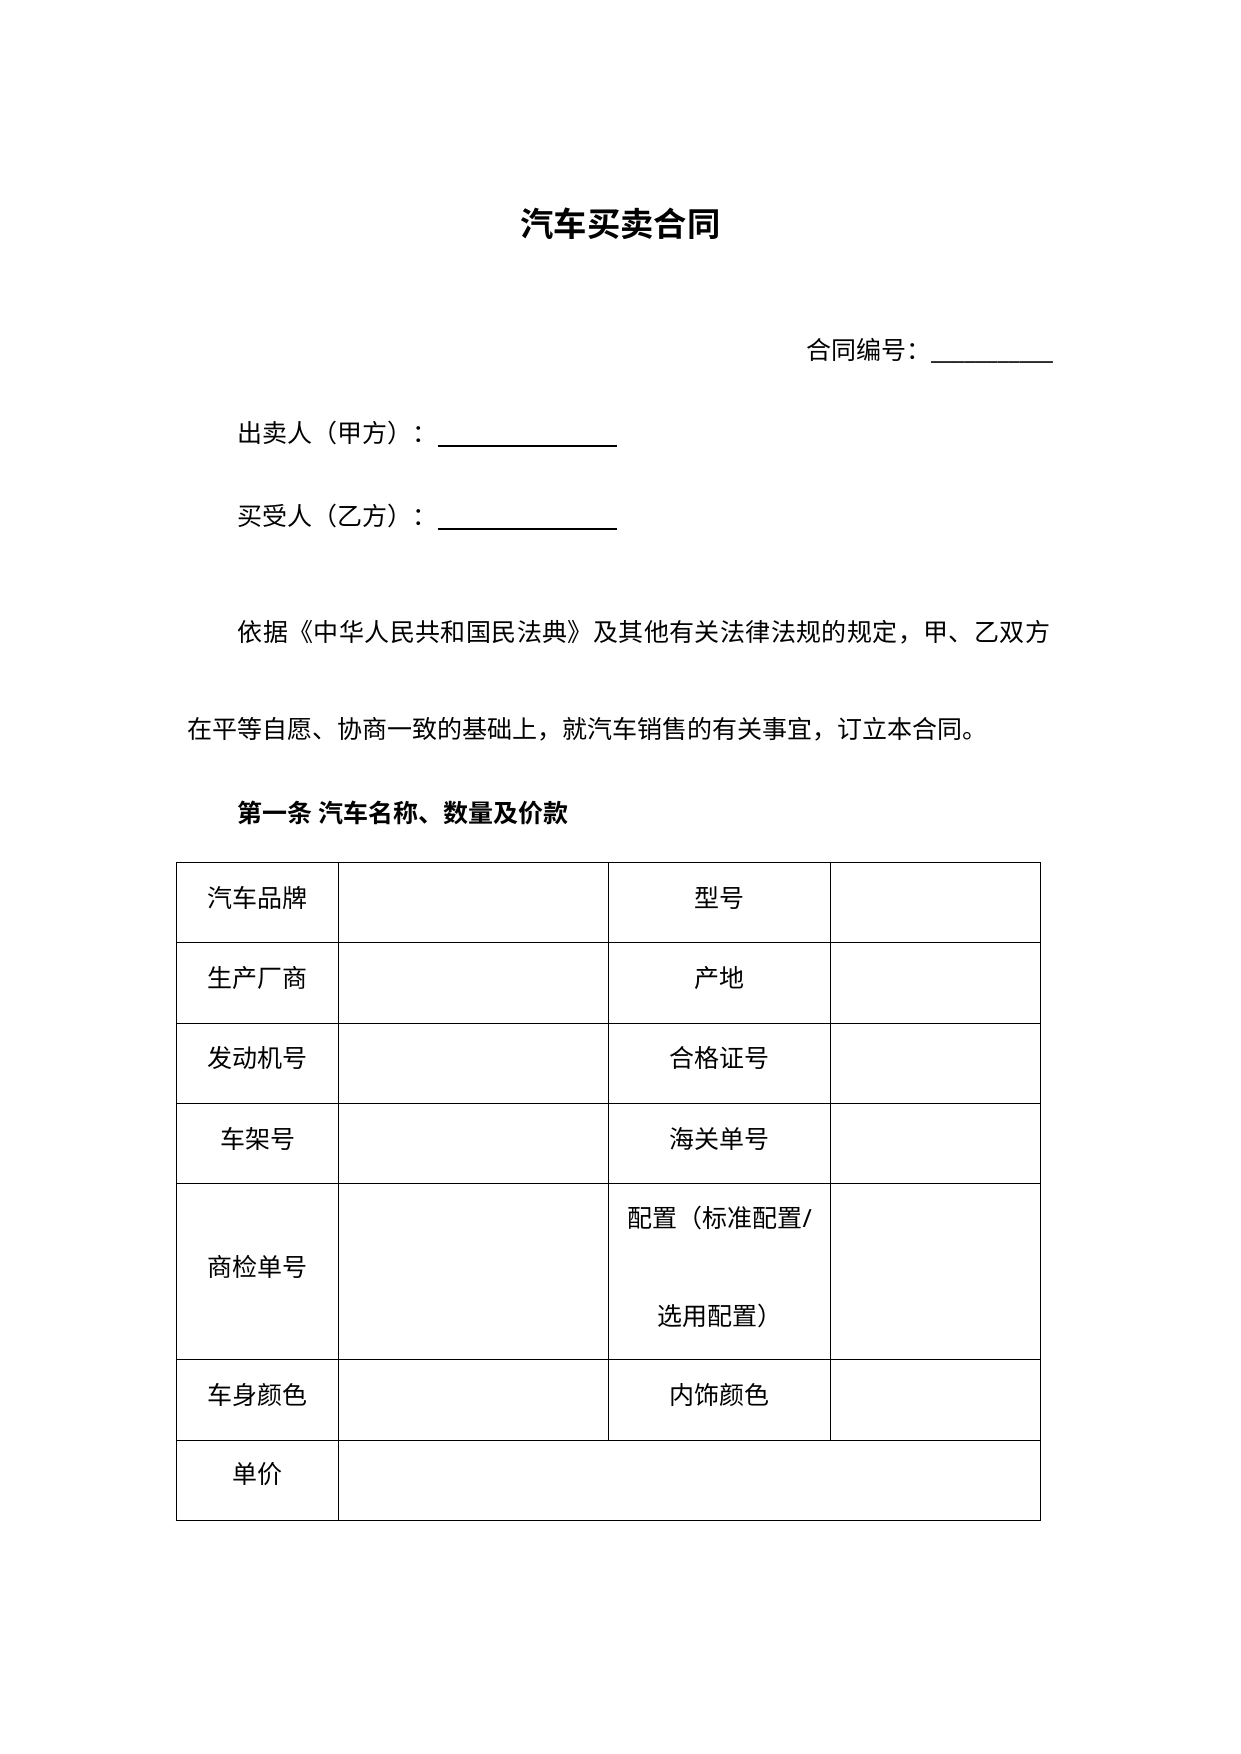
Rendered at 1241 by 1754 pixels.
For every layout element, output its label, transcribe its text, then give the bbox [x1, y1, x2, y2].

table_cell [831, 1104, 1040, 1183]
table_cell 海关单号 [609, 1104, 830, 1183]
text 出卖人（甲方）： [187, 399, 1053, 464]
table_cell 生产厂商 [177, 943, 338, 1022]
table_header [831, 863, 1040, 942]
table_cell 合格证号 [609, 1024, 830, 1103]
table_cell 发动机号 [177, 1024, 338, 1103]
table_cell 商检单号 [177, 1184, 338, 1359]
text 依据《中华人民共和国民法典》及其他有关法律法规的规定，甲、乙双方在平等自愿、协商一致的基础上，就汽车销售的有关事宜，订立本合同。 [187, 598, 1053, 761]
table_cell [831, 1360, 1040, 1439]
table_cell 车架号 [177, 1104, 338, 1183]
table_cell 配置（标准配置/选用配置） [609, 1184, 830, 1359]
table_cell [339, 1104, 608, 1183]
table_cell 内饰颜色 [609, 1360, 830, 1439]
table_cell 单价 （人民币） [177, 1441, 338, 1520]
table_cell 产地 [609, 943, 830, 1022]
table_cell [339, 943, 608, 1022]
text 买受人（乙方）： [187, 482, 1053, 547]
table_cell [831, 1184, 1040, 1359]
table_cell [339, 1024, 608, 1103]
table_header 型号 [609, 863, 830, 942]
table_cell [339, 1360, 608, 1439]
text 合同编号：___________ [187, 316, 1053, 381]
table_cell [831, 943, 1040, 1022]
subtitle 汽车买卖合同 [187, 189, 1053, 254]
table_cell [339, 1441, 1040, 1520]
table_header 汽车品牌 [177, 863, 338, 942]
text 第一条 汽车名称、数量及价款 [187, 779, 1053, 844]
table_cell [339, 1184, 608, 1359]
table_cell 车身颜色 [177, 1360, 338, 1439]
table_header [339, 863, 608, 942]
table_cell [831, 1024, 1040, 1103]
